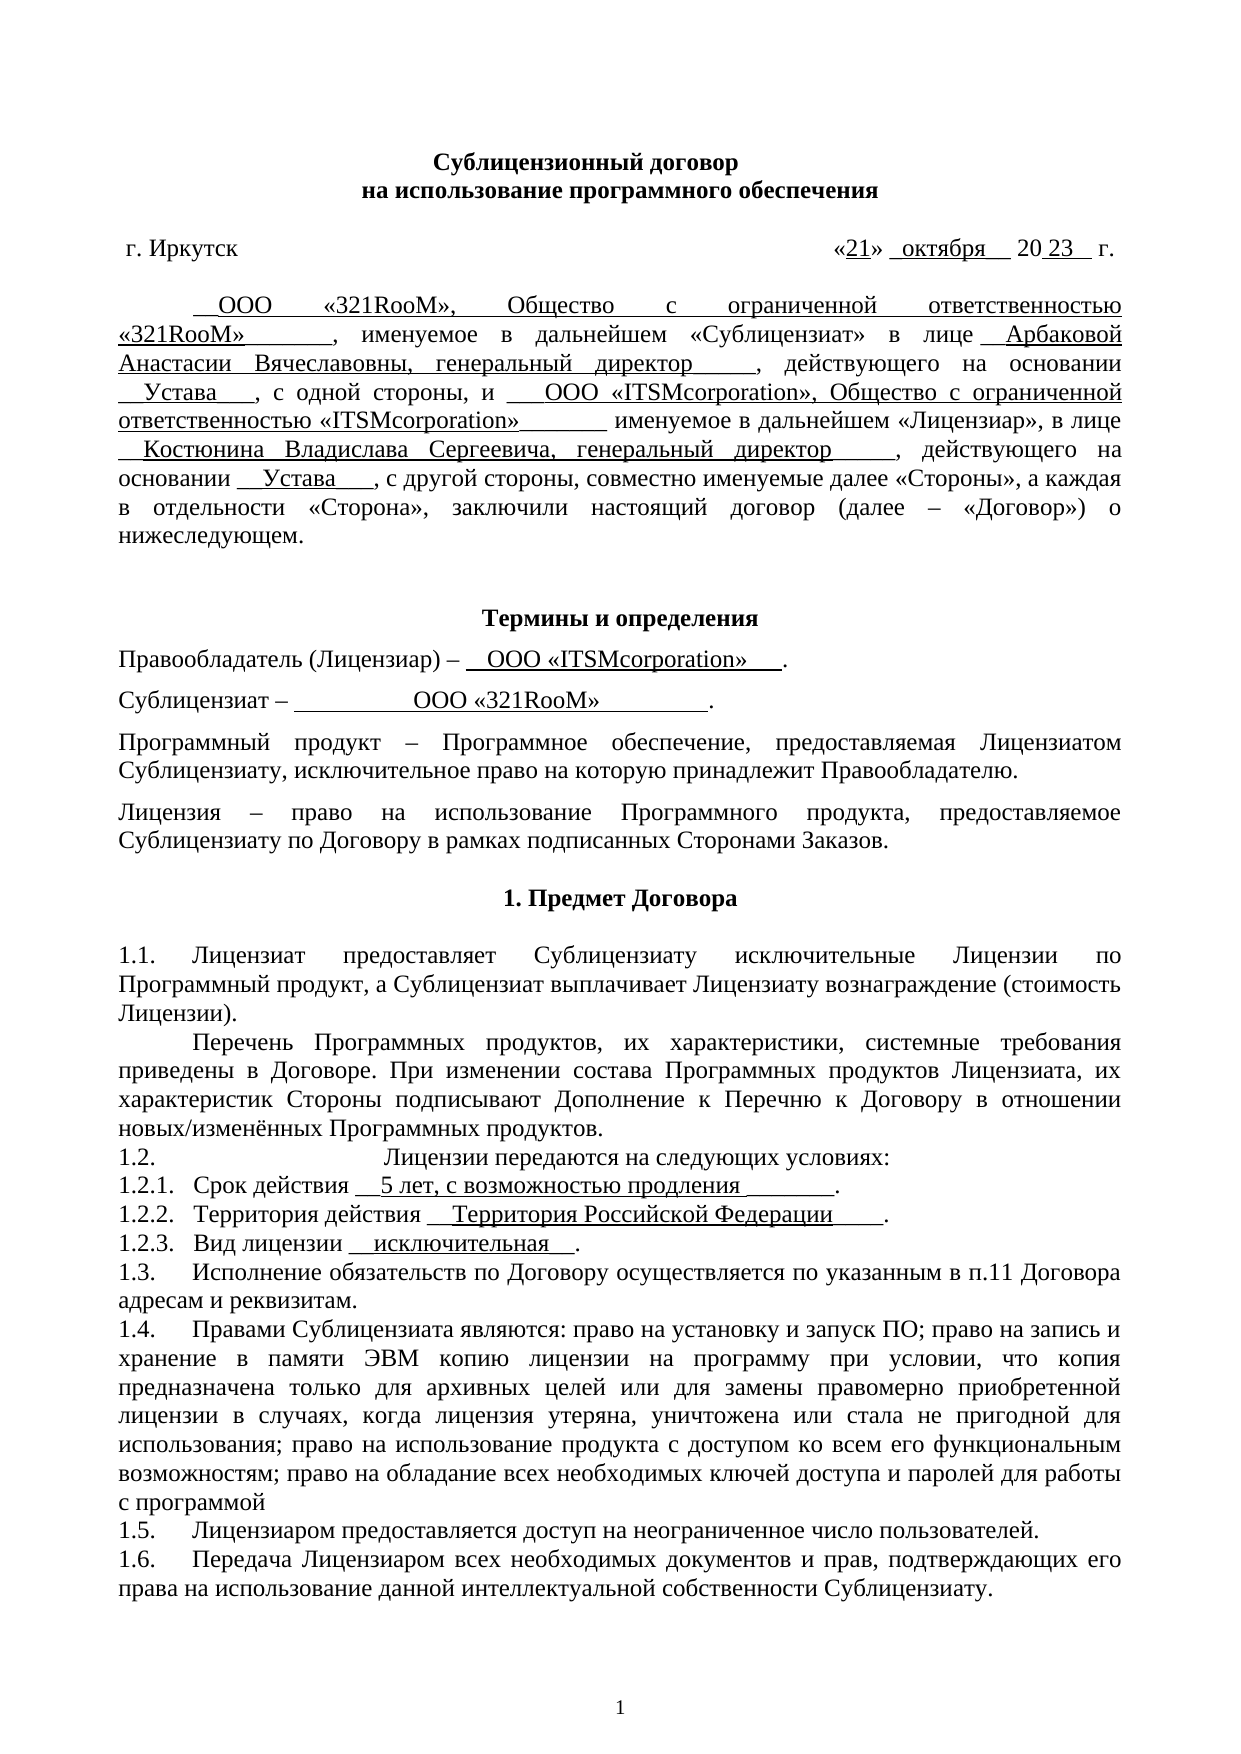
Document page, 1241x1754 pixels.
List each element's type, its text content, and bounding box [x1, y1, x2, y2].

text Лицензия – право на использование Программного продукта, предоставляемое Сублицензиату по Договору в рамках подписанных Сторонами Заказов. [118, 797, 1122, 854]
text Программный продукт – Программное обеспечение, предоставляемая Лицензиатом Сублицензиату, исключительное право на которую принадлежит Правообладателю. [118, 727, 1122, 784]
list Срок действия __5 лет, с возможностью продления _______. [118, 1171, 1122, 1199]
list Исполнение обязательств по Договору осуществляется по указанным в п.11 Договора адресам и реквизитам. [118, 1257, 1122, 1314]
text Перечень Программных продуктов, их характеристики, системные требования приведены в Договоре. При изменении состава Программных продуктов Лицензиата, их характеристик Стороны подписывают Дополнение к Перечню к Договору в отношении новых/изменённых Программных продуктов. [118, 1027, 1122, 1142]
list Лицензиат предоставляет Сублицензиату исключительные Лицензии по Программный продукт, а Сублицензиат выплачивает Лицензиату вознаграждение (стоимость Лицензии). [118, 941, 1122, 1027]
text Термины и определения [118, 603, 1122, 632]
list Лицензиаром предоставляется доступ на неограниченное число пользователей. [118, 1516, 1122, 1544]
text __ООО «321RooM», Общество с ограниченной ответственностью «321RooM»_______, именуемое в дальнейшем «Сублицензиат» в лице __Арбаковой Анастасии Вячеславовны, генеральный директор_____, действующего на основании __Устава___, с одной стороны, и ___ООО «ITSMcorpоration», Общество с ограниченной ответственностью «ITSMcorpоration»_______ именуемое в дальнейшем «Лицензиар», в лице __Костюнина Владислава Сергеевича, генеральный директор_____, действующего на основании __Устава___, с другой стороны, совместно именуемые далее «Стороны», а каждая в отдельности «Сторона», заключили настоящий договор (далее – «Договор») о нижеследующем. [118, 291, 1122, 549]
list Передача Лицензиаром всех необходимых документов и прав, подтверждающих его права на использование данной интеллектуальной собственности Сублицензиату. [118, 1544, 1122, 1602]
text Cублицензионный договор на использование программного обеспечения [118, 147, 1122, 204]
text 1. Предмет Договора [118, 883, 1122, 912]
text Правообладатель (Лицензиар) – ООО «ITSMcorpоration» . [118, 644, 1122, 673]
list Вид лицензии __исключительная__. [118, 1228, 1122, 1257]
text Сублицензиат – ООО «321RooM» . [118, 686, 1122, 714]
list Территория действия __Территория Российской Федерации____. [118, 1199, 1122, 1228]
list Правами Сублицензиата являются: право на установку и запуск ПО; право на запись и хранение в памяти ЭВМ копию лицензии на программу при условии, что копия предназначена только для архивных целей или для замены правомерно приобретенной лицензии в случаях, когда лицензия утеряна, уничтожена или стала не пригодной для использования; право на использование продукта с доступом ко всем его функциональным возможностям; право на обладание всех необходимых ключей доступа и паролей для работы с программой [118, 1314, 1122, 1516]
text г. Иркутск «21» _октября__ 20 23 г. [118, 233, 1122, 262]
list Лицензии передаются на следующих условиях: [118, 1142, 1122, 1171]
